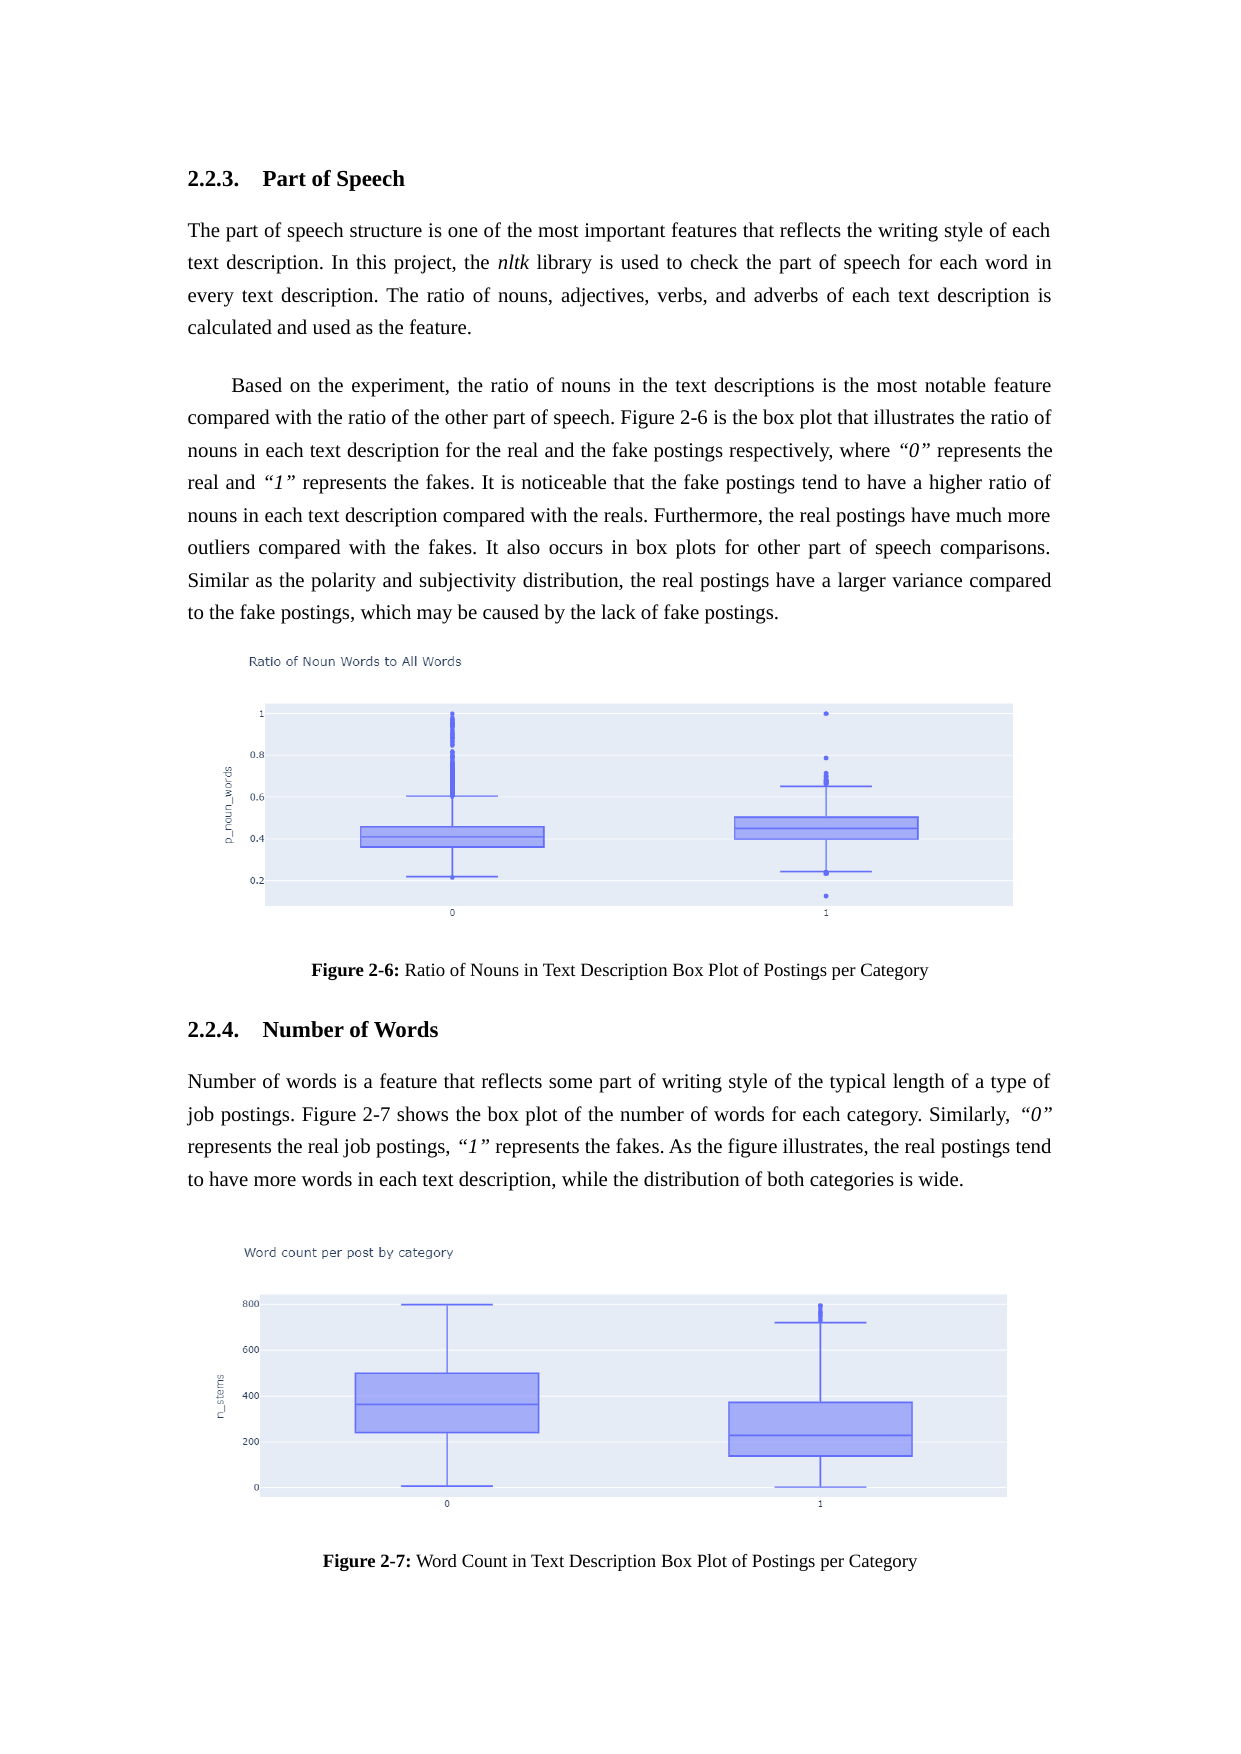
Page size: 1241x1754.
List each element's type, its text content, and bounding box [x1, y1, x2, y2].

text Based on the experiment, the ratio of nouns in the text descriptions is the most notable feature compared with the ratio of the other part of speech. Figure 2-6 is the box plot that illustrates the ratio of nouns in each text description for the real and the fake postings respectively, where “0” represents the real and “1” represents the fakes. It is noticeable that the fake postings tend to have a higher ratio of nouns in each text description compared with the reals. Furthermore, the real postings have much more outliers compared with the fakes. It also occurs in box plots for other part of speech comparisons. Similar as the polarity and subjectivity distribution, the real postings have a larger variance compared to the fake postings, which may be caused by the lack of fake postings. [187, 369, 1053, 629]
subtitle Number of Words [187, 1013, 1053, 1046]
picture [205, 628, 1035, 923]
picture [200, 1220, 1040, 1514]
subtitle Part of Speech [187, 162, 1053, 194]
text Figure 2-7: Word Count in Text Description Box Plot of Postings per Category [187, 1545, 1053, 1577]
text Number of words is a feature that reflects some part of writing style of the typical length of a type of job postings. Figure 2-7 shows the box plot of the number of words for each category. Similarly, “0” represents the real job postings, “1” represents the fakes. As the figure illustrates, the real postings tend to have more words in each text description, while the distribution of both categories is wide. [187, 1065, 1053, 1195]
text The part of speech structure is one of the most important features that reflects the writing style of each text description. In this project, the nltk library is used to check the part of speech for each word in every text description. The ratio of nouns, adjectives, verbs, and adverbs of each text description is calculated and used as the feature. [187, 214, 1053, 344]
text Figure 2-6: Ratio of Nouns in Text Description Box Plot of Postings per Category [187, 954, 1053, 986]
